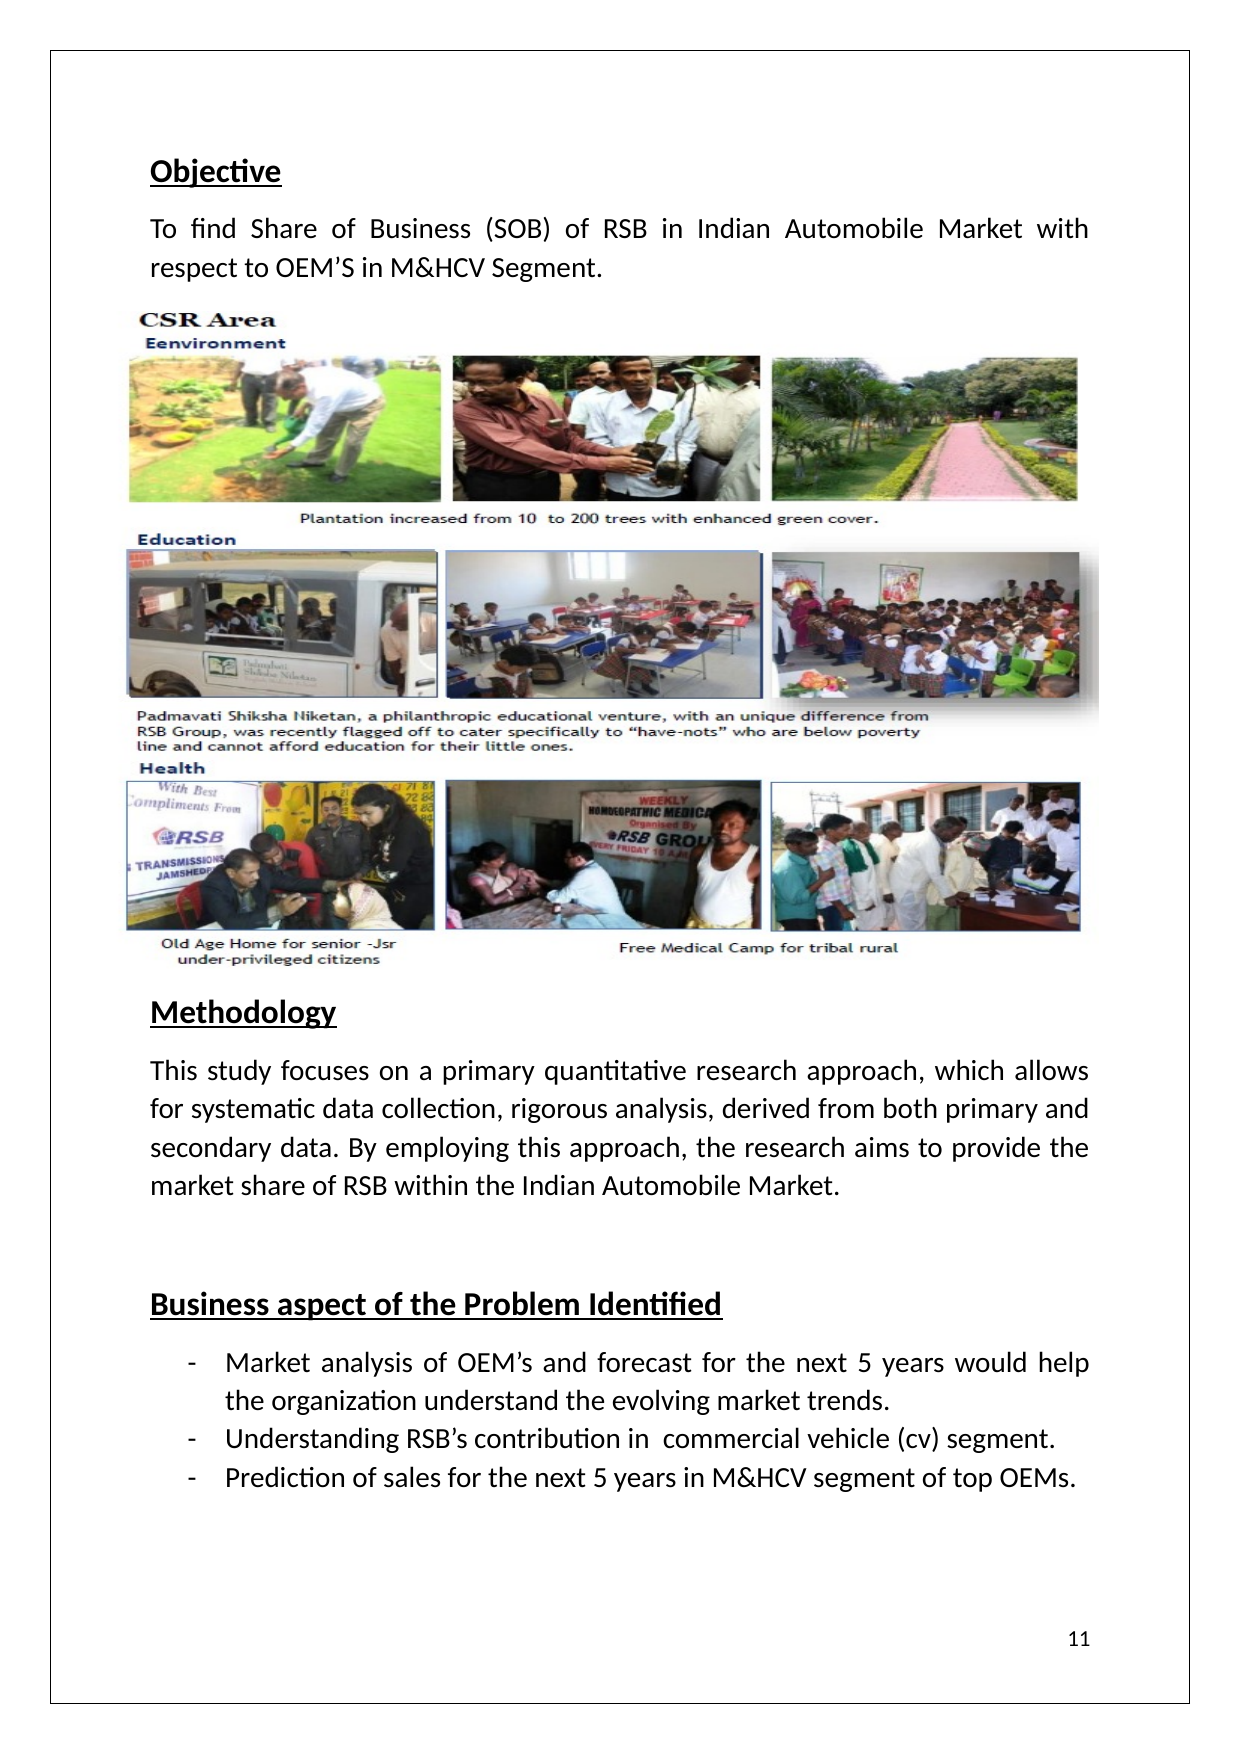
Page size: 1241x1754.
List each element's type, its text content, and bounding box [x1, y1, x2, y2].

list Prediction of sales for the next 5 years in M&HCV segment of top OEMs. [187, 1459, 1090, 1495]
list Market analysis of OEM’s and forecast for the next 5 years would help the organization understand the evolving market trends. [187, 1344, 1090, 1418]
list Understanding RSB’s contribution in commercial vehicle (cv) segment. [187, 1421, 1090, 1456]
text This study focuses on a primary quantitative research approach, which allows for systematic data collection, rigorous analysis, derived from both primary and secondary data. By employing this approach, the research aims to provide the market share of RSB within the Indian Automobile Market. [150, 1052, 1090, 1203]
picture [95, 311, 1099, 969]
text Objective [150, 150, 1090, 191]
text Methodology [150, 969, 1090, 1032]
text To find Share of Business (SOB) of RSB in Indian Automobile Market with respect to OEM’S in M&HCV Segment. [150, 211, 1090, 285]
text Business aspect of the Problem Identified [150, 1283, 1090, 1324]
